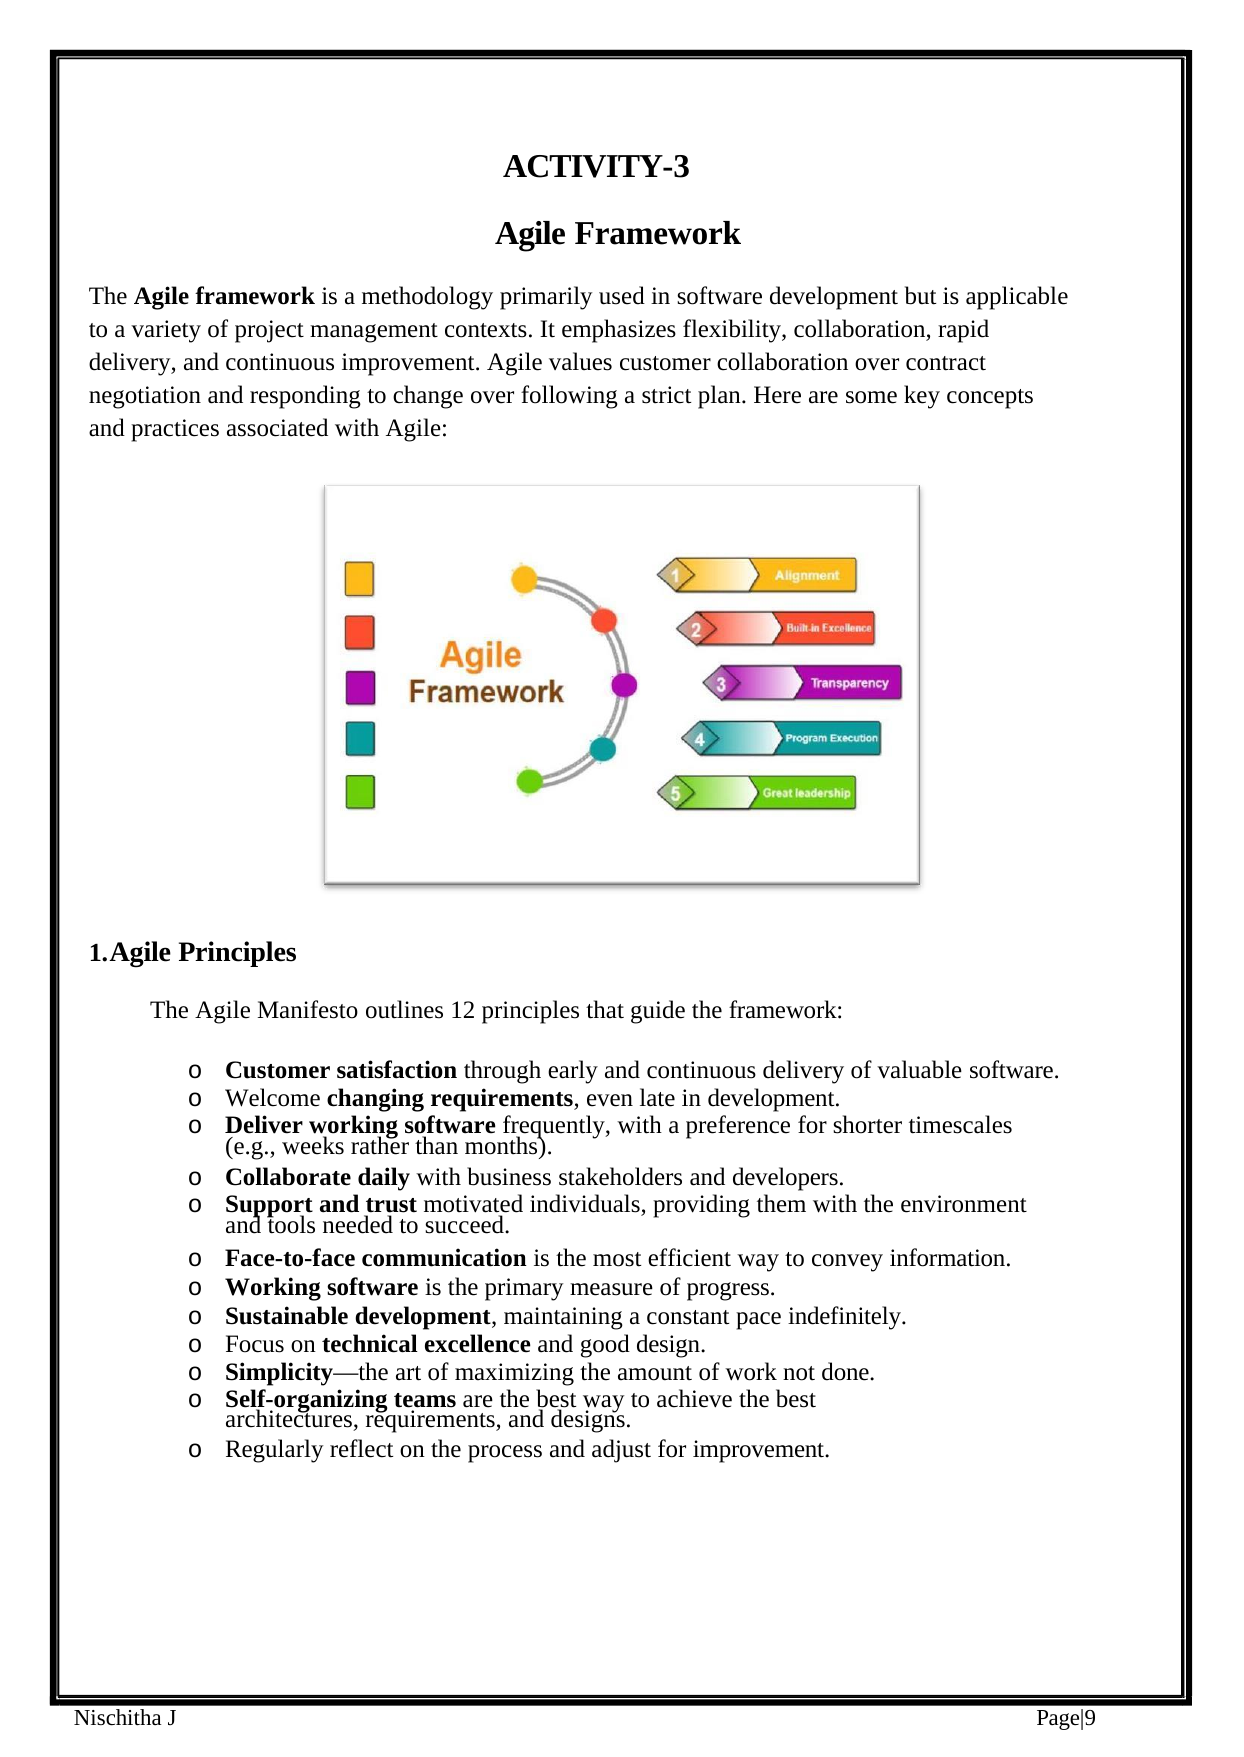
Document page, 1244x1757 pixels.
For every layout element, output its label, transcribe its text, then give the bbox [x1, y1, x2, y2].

list Customer satisfaction through early and continuous delivery of valuable software. [187, 1055, 1111, 1085]
list Support and trust motivated individuals, providing them with the environment and tools needed to succeed. [187, 1194, 1059, 1239]
list Regularly reflect on the process and adjust for improvement. [187, 1434, 1111, 1465]
list Simplicity—the art of maximizing the amount of work not done. [187, 1358, 1111, 1386]
text The Agile framework is a methodology primarily used in software development but is applicable to a variety of project management contexts. It emphasizes flexibility, collaboration, rapid delivery, and continuous improvement. Agile values customer collaboration over contract negotiation and responding to change over following a strict plan. Here are some key concepts and practices associated with Agile: [88, 281, 1075, 442]
list Working software is the primary measure of progress. [187, 1272, 1111, 1301]
text The Agile Manifesto outlines 12 principles that guide the framework: [150, 995, 1111, 1024]
list Deliver working software frequently, with a preference for shorter timescales (e.g., weeks rather than months). [187, 1115, 1059, 1160]
picture [316, 480, 927, 895]
list Collaborate daily with business stakeholders and developers. [187, 1162, 1111, 1191]
list Sustainable development, maintaining a constant pace indefinitely. [187, 1301, 1111, 1330]
subtitle Agile Principles [88, 935, 1111, 967]
list Face-to-face communication is the most efficient way to convey information. [187, 1242, 1111, 1272]
list Focus on technical excellence and good design. [187, 1330, 1111, 1358]
list Self-organizing teams are the best way to achieve the best architectures, requirements, and designs. [187, 1388, 945, 1433]
subtitle ACTIVITY-3 [503, 147, 1111, 185]
subtitle Agile Framework [495, 214, 1111, 252]
list Welcome changing requirements, even late in development. [187, 1085, 1111, 1112]
